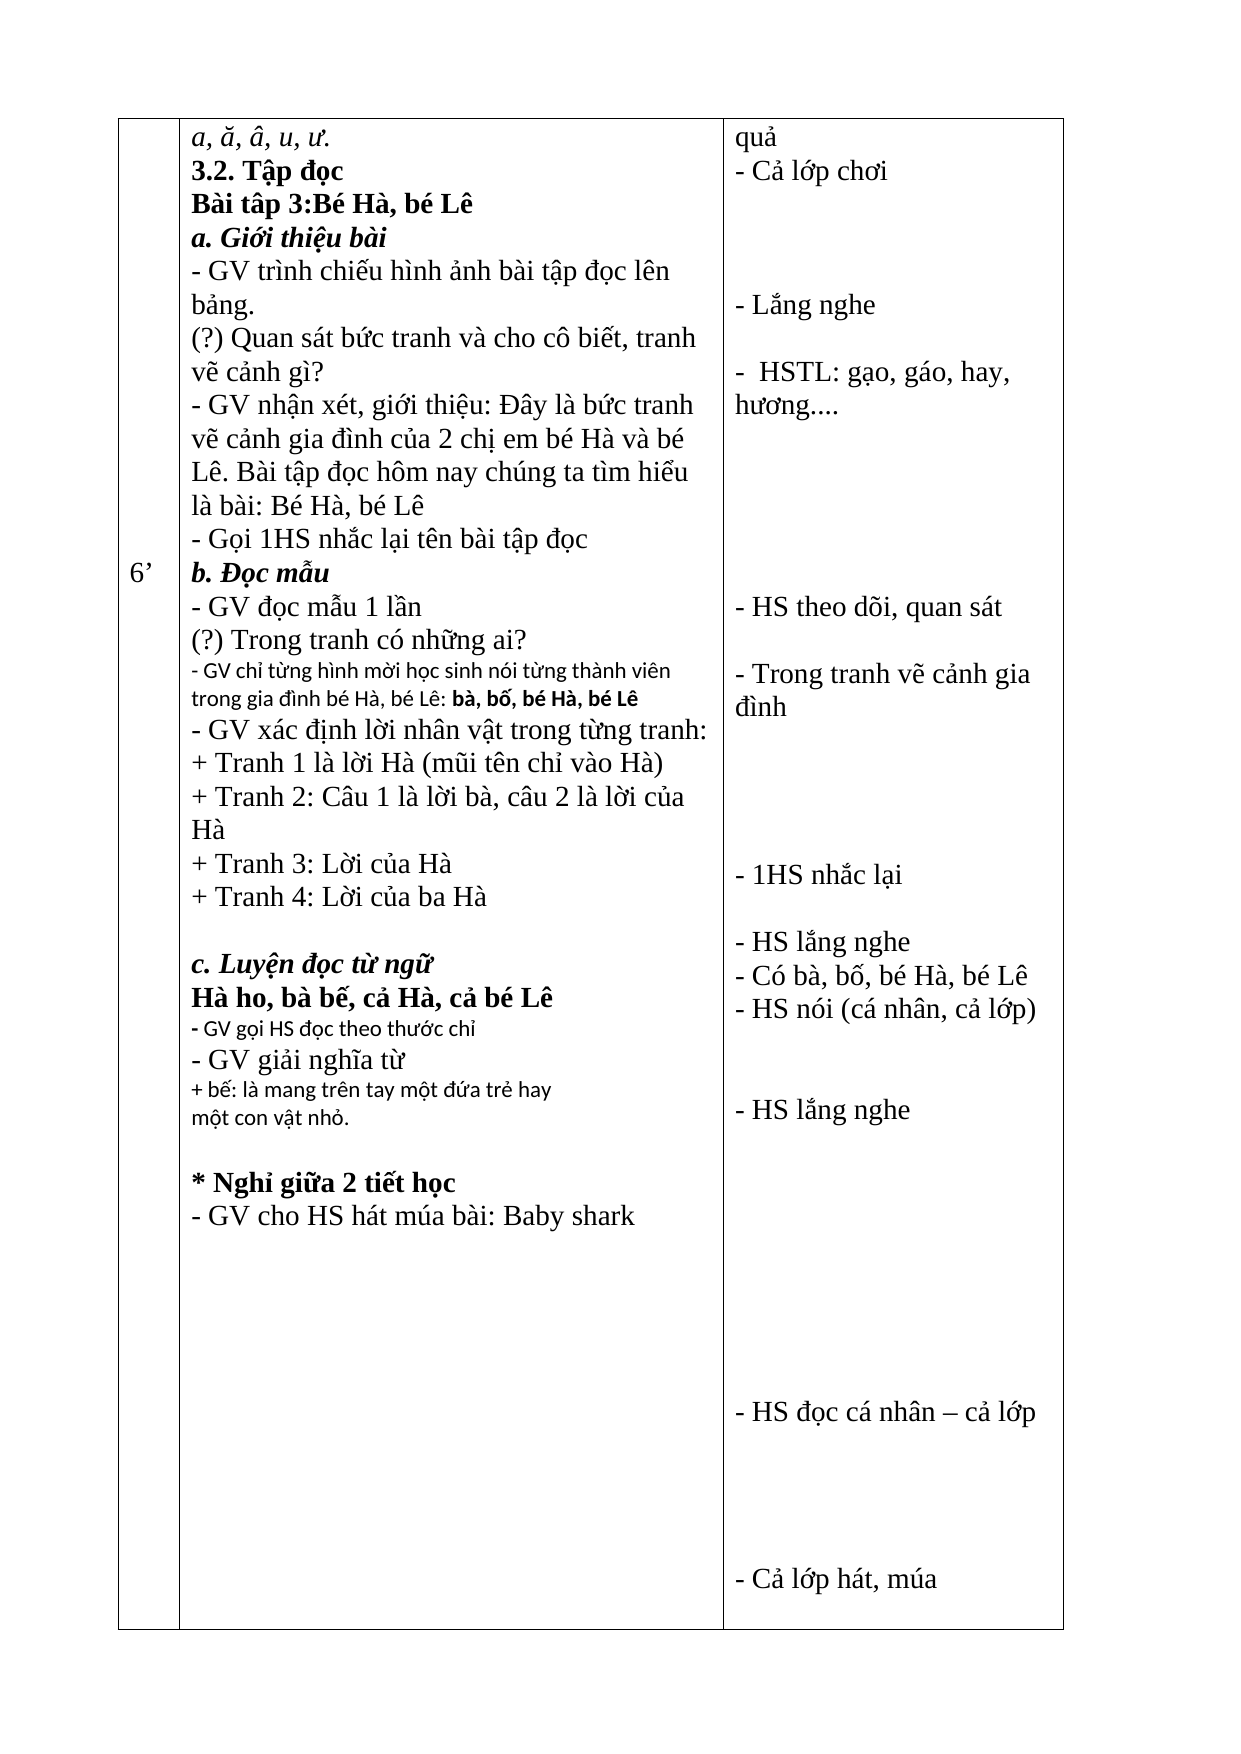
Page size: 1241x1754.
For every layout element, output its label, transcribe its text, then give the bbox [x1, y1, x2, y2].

table_cell 5’ 13’ 8’ 6’ 2’ [119, 119, 179, 1628]
